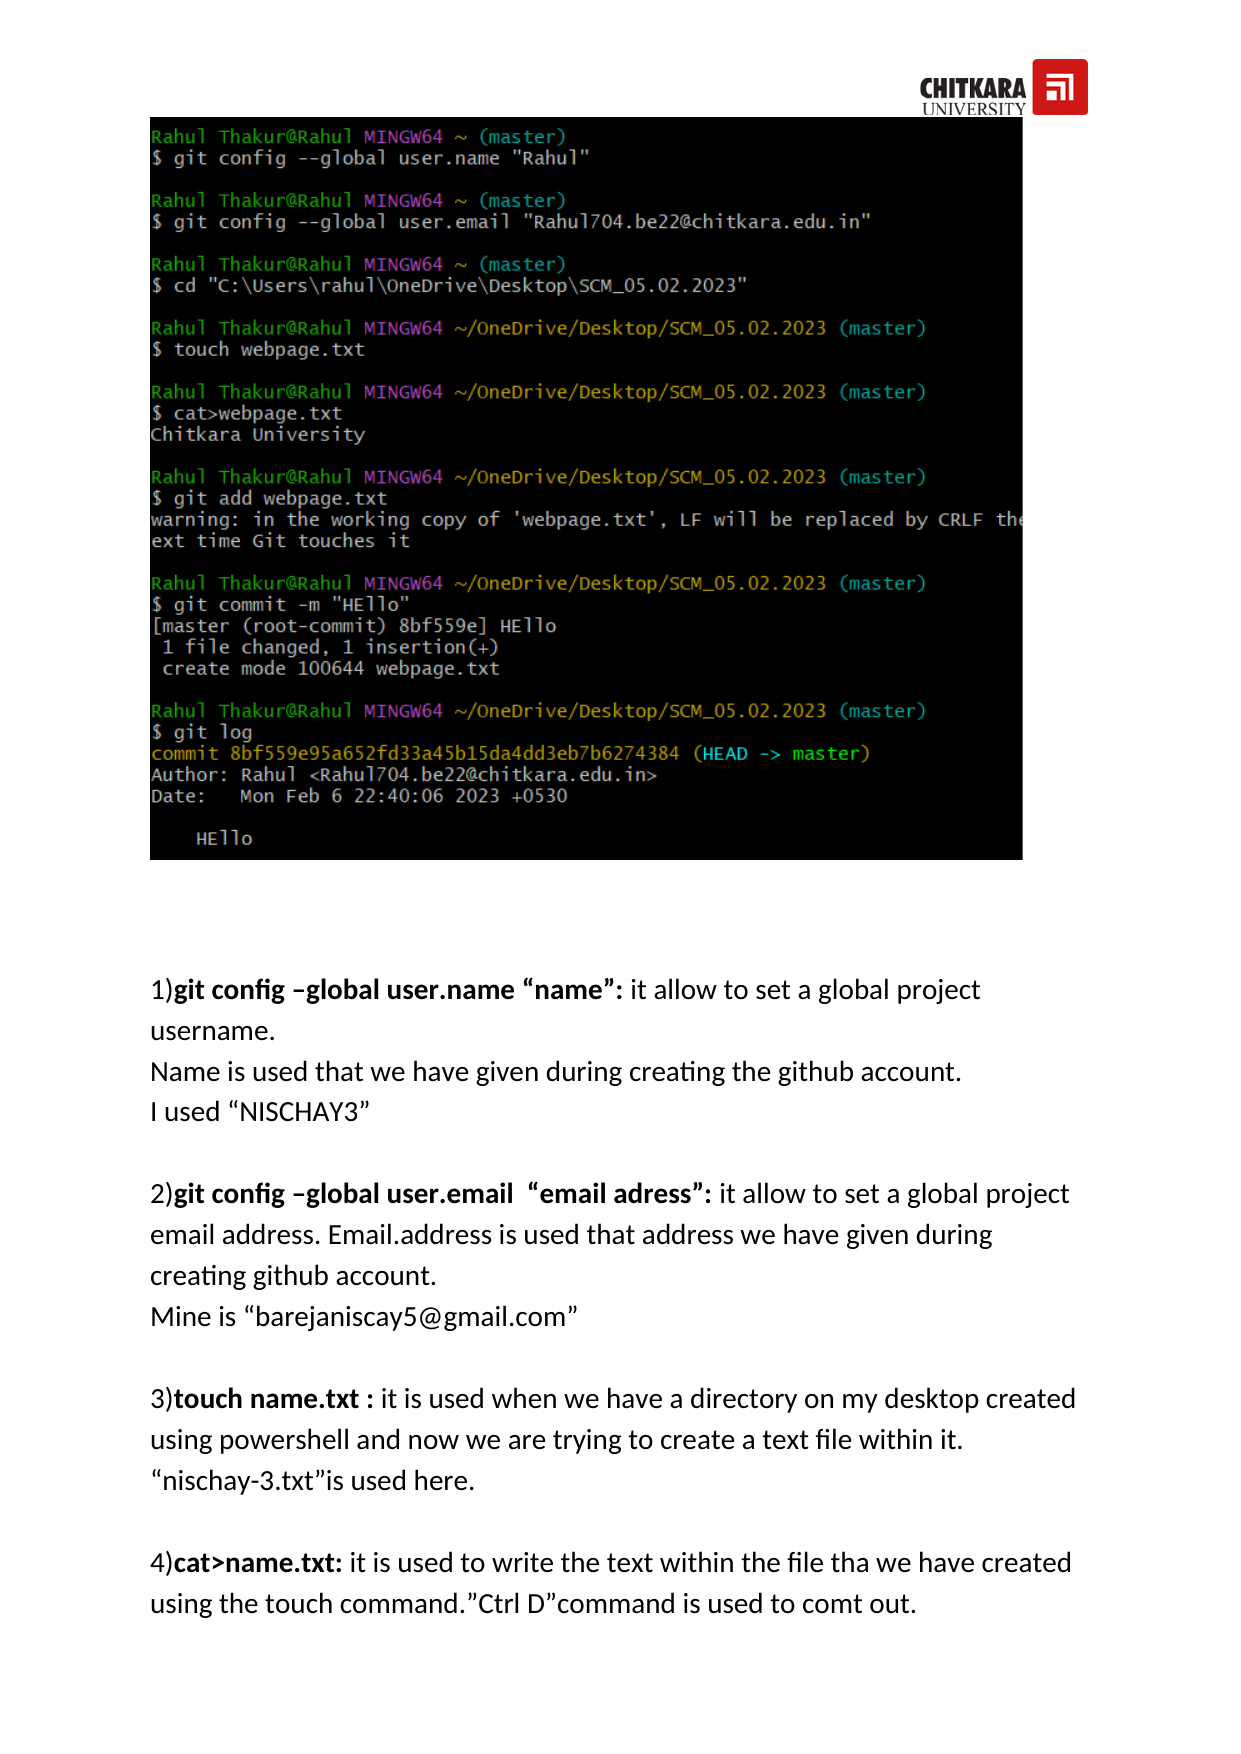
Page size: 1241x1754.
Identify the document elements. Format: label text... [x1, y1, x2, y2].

text I used “NISCHAY3” [150, 1093, 1090, 1129]
text “nischay-3.txt”is used here. [150, 1462, 1090, 1498]
text Mine is “barejaniscay5@gmail.com” [150, 1298, 1090, 1334]
text Name is used that we have given during creating the github account. [150, 1053, 1090, 1088]
text 4)cat>name.txt: it is used to write the text within the file tha we have created using the touch command.”Ctrl D”command is used to comt out. [150, 1544, 1090, 1620]
text 3)touch name.txt : it is used when we have a directory on my desktop created using powershell and now we are trying to create a text file within it. [150, 1380, 1090, 1457]
text 2)git config –global user.email “email adress”: it allow to set a global project email address. Email.address is used that address we have given during creating github account. [150, 1175, 1090, 1293]
text 1)git config –global user.name “name”: it allow to set a global project username. [150, 971, 1090, 1047]
picture [150, 59, 1091, 860]
